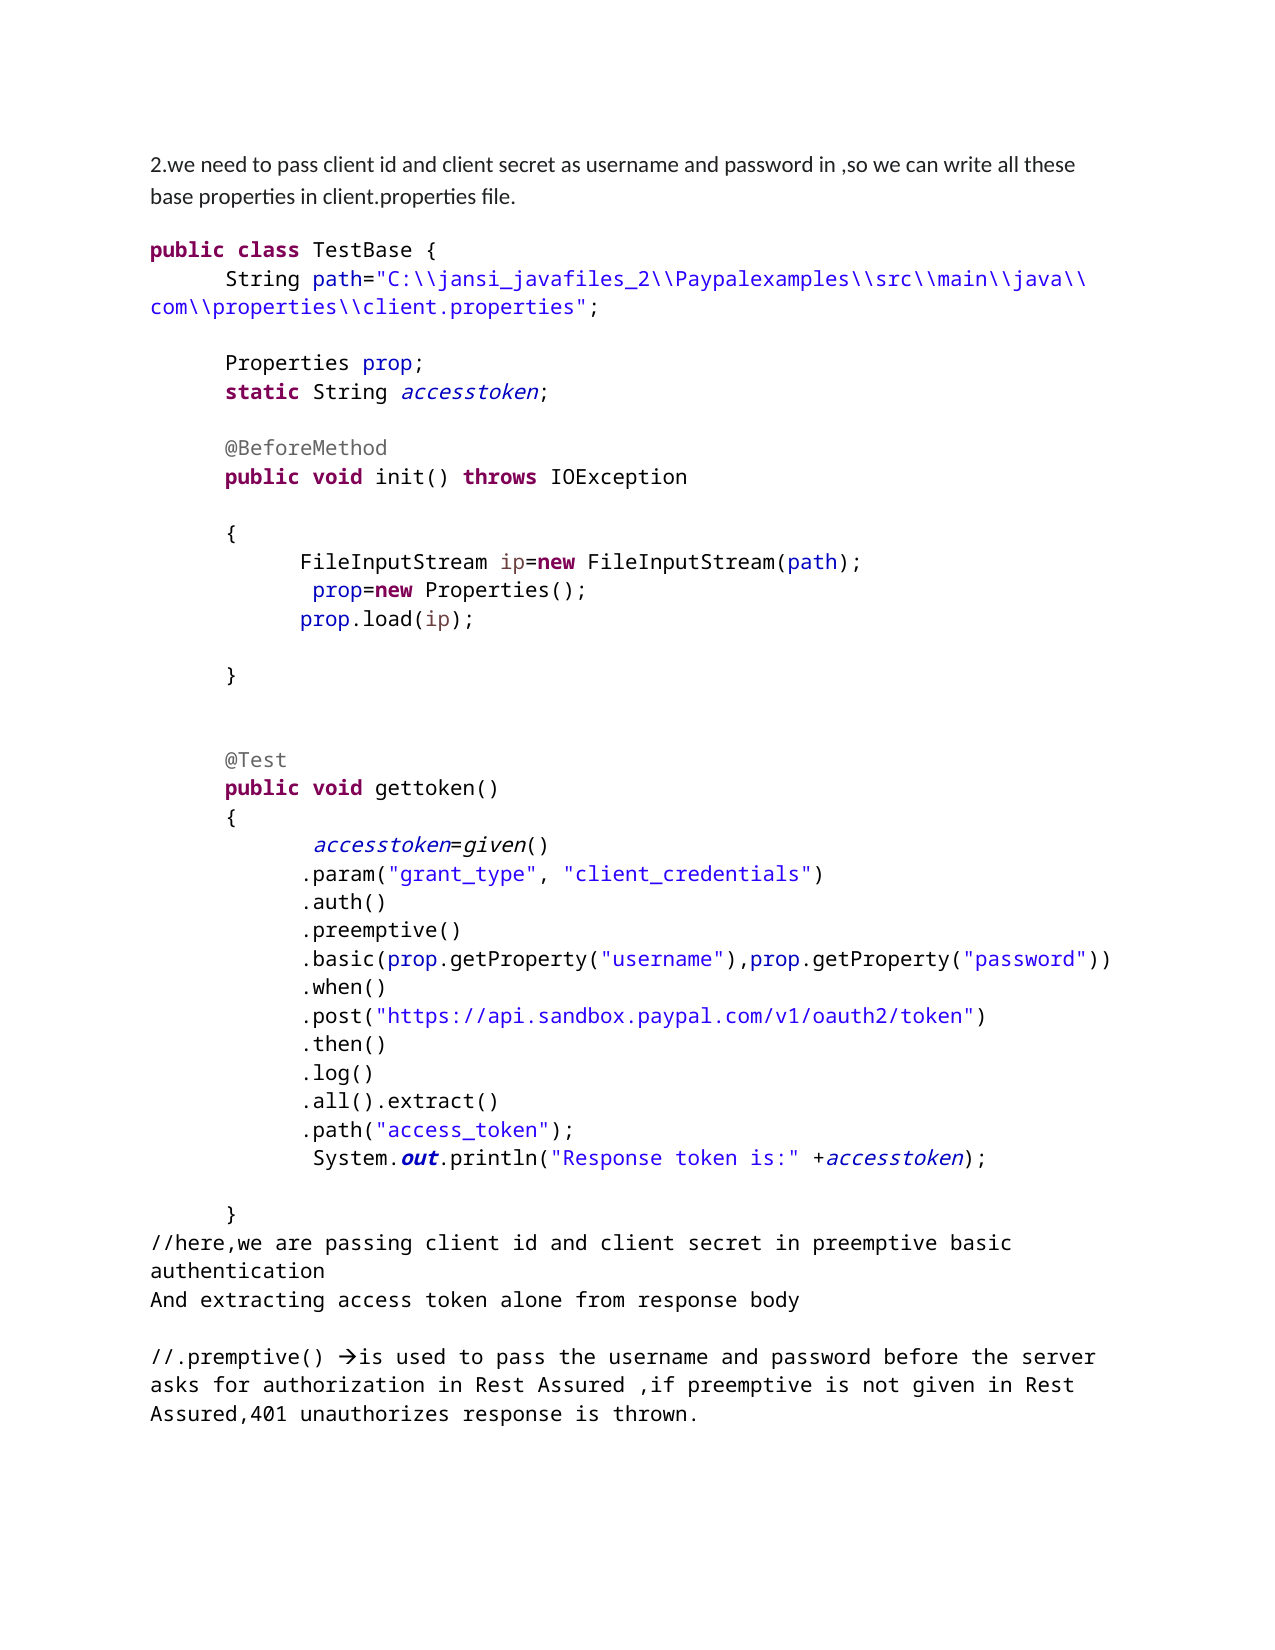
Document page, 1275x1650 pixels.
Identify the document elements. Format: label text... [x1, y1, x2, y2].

text accesstoken=given() [150, 830, 1125, 859]
text .post("https://api.sandbox.paypal.com/v1/oauth2/token") [150, 1001, 1125, 1029]
text Properties prop; [150, 348, 1125, 377]
text //here,we are passing client id and client secret in preemptive basic authentication [150, 1228, 1125, 1285]
text String path="C:\\jansi_javafiles_2\\Paypalexamples\\src\\main\\java\\com\\properties\\client.properties"; [150, 264, 1125, 321]
text FileInputStream ip=new FileInputStream(path); [150, 547, 1125, 575]
text System.out.println("Response token is:" +accesstoken); [150, 1143, 1125, 1172]
text } [150, 1199, 1125, 1228]
text .auth() [150, 887, 1125, 916]
text } [150, 660, 1125, 688]
text .param("grant_type", "client_credentials") [150, 859, 1125, 887]
text .preemptive() [150, 916, 1125, 944]
text public void init() throws IOException [150, 462, 1125, 490]
text @BeforeMethod [150, 433, 1125, 462]
text .when() [150, 972, 1125, 1001]
text { [150, 518, 1125, 547]
text public class TestBase { [150, 235, 1125, 264]
text public void gettoken() [150, 773, 1125, 802]
text .log() [150, 1058, 1125, 1086]
text 2.we need to pass client id and client secret as username and password in ,so we can write all these base properties in client.properties file. [150, 150, 1125, 210]
text //.premptive() is used to pass the username and password before the server asks for authorization in Rest Assured ,if preemptive is not given in Rest Assured,401 unauthorizes response is thrown. [150, 1342, 1125, 1427]
text @Test [150, 745, 1125, 773]
text .all().extract() [150, 1086, 1125, 1115]
text .path("access_token"); [150, 1115, 1125, 1143]
text .then() [150, 1029, 1125, 1058]
text And extracting access token alone from response body [150, 1285, 1125, 1313]
text prop=new Properties(); [150, 575, 1125, 604]
text prop.load(ip); [150, 604, 1125, 632]
text .basic(prop.getProperty("username"),prop.getProperty("password")) [150, 944, 1125, 972]
text static String accesstoken; [150, 377, 1125, 405]
text { [150, 802, 1125, 830]
